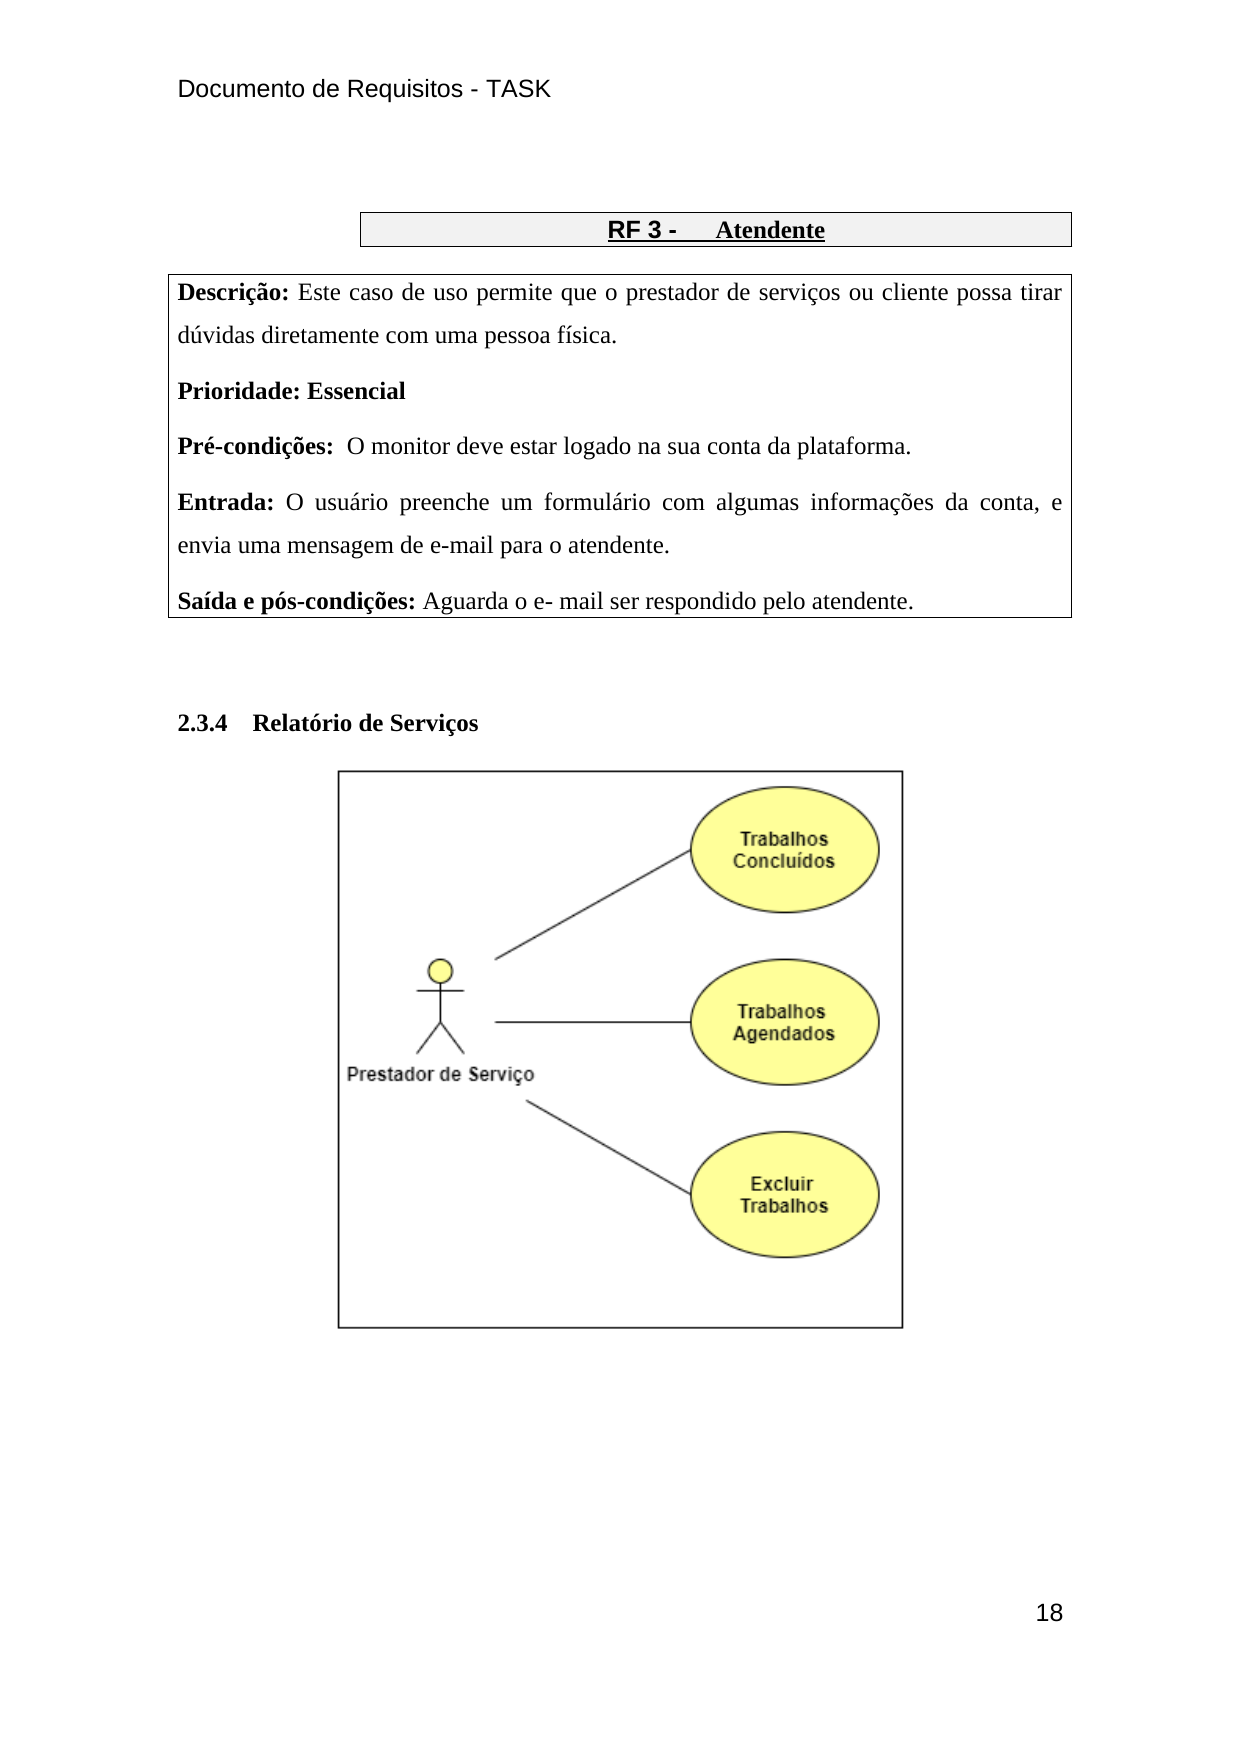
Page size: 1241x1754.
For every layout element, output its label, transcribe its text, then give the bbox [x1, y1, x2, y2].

list Atendente [361, 213, 1071, 246]
text Pré-condições: O monitor deve estar logado na sua conta da plataforma. [169, 428, 1071, 460]
text Prioridade: Essencial [169, 373, 1071, 404]
text Entrada: O usuário preenche um formulário com algumas informações da conta, e envia uma mensagem de e-mail para o atendente. [169, 484, 1071, 559]
picture [324, 764, 916, 1343]
subtitle Relatório de Serviços [177, 708, 1063, 737]
text Descrição: Este caso de uso permite que o prestador de serviços ou cliente possa tirar dúvidas diretamente com uma pessoa física. [169, 275, 1071, 349]
text Saída e pós-condições: Aguarda o e- mail ser respondido pelo atendente. [169, 583, 1071, 617]
